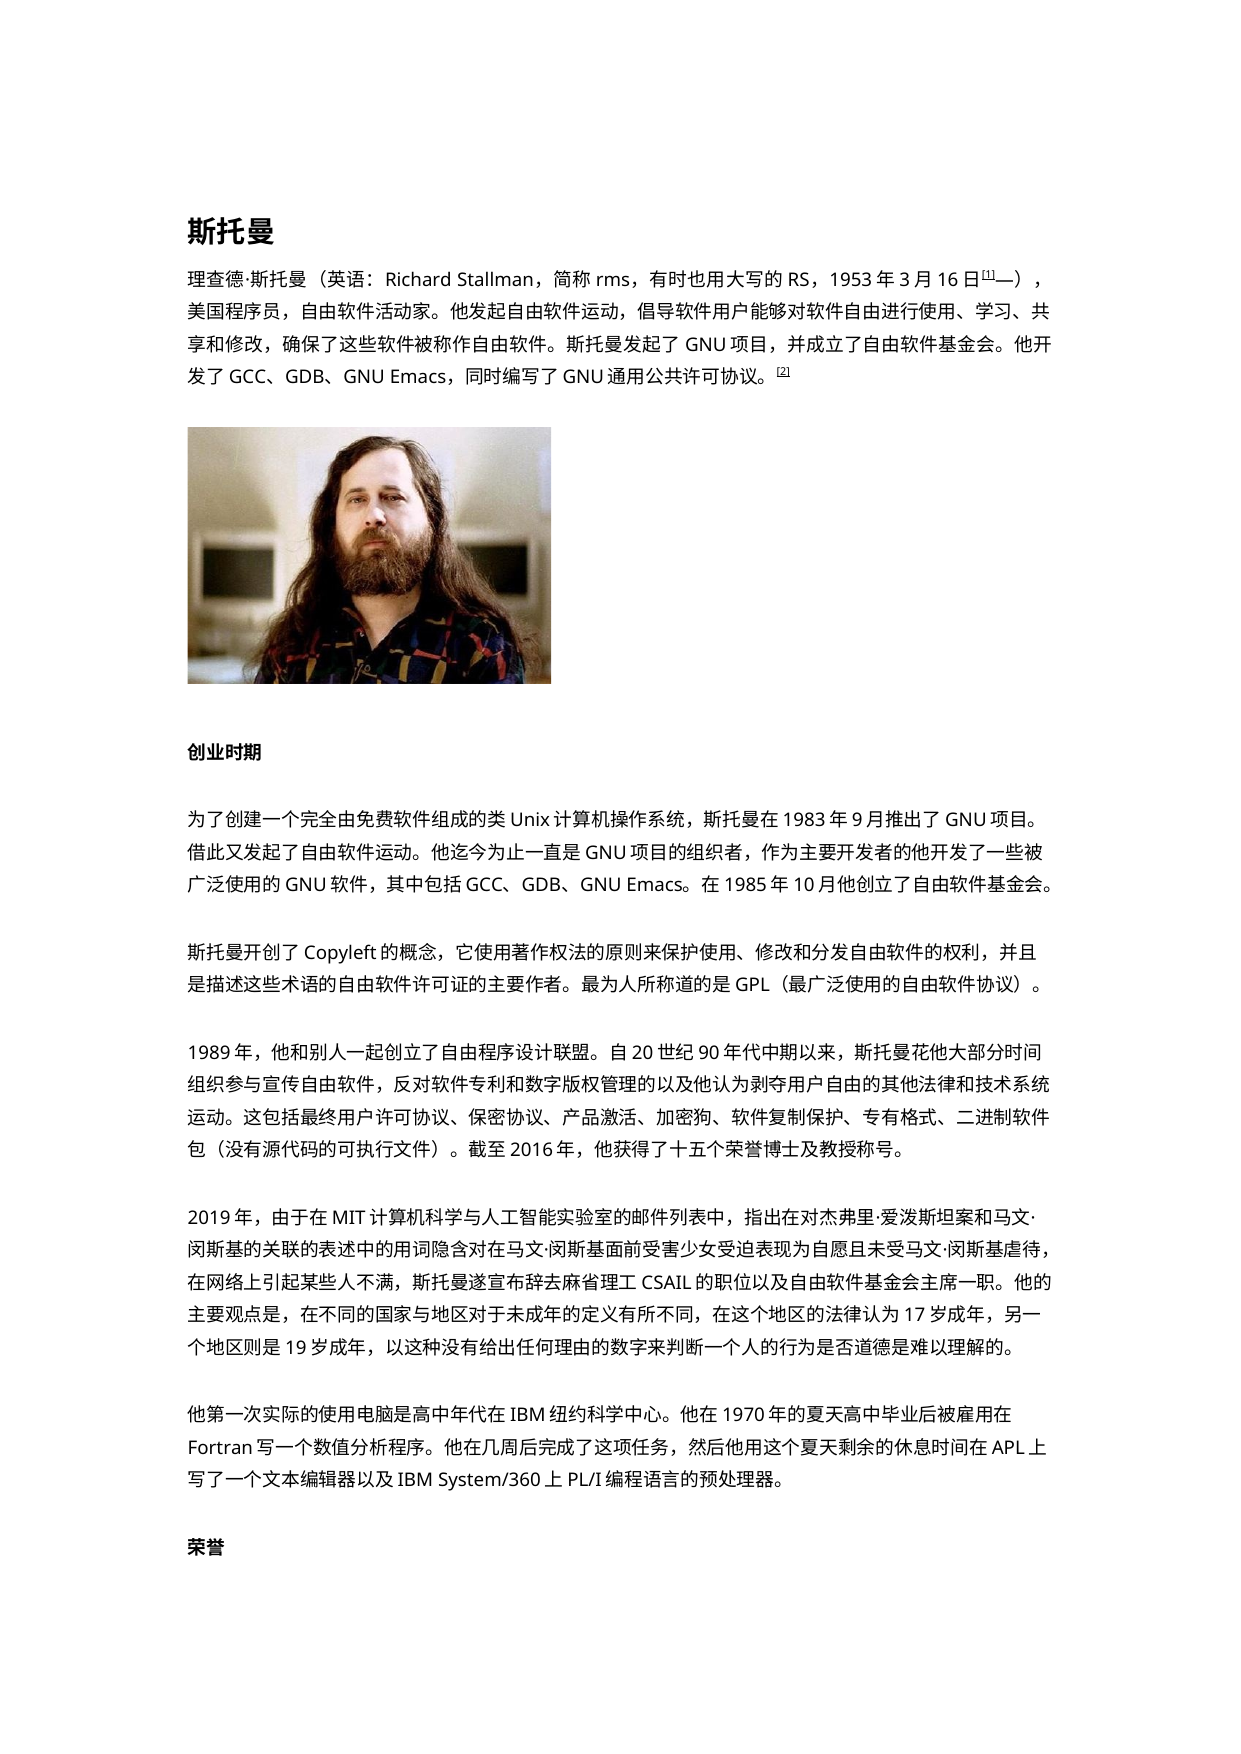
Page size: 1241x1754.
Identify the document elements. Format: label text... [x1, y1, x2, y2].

text 他第一次实际的使用电脑是高中年代在IBM纽约科学中心。他在1970年的夏天高中毕业后被雇用在Fortran写一个数值分析程序。他在几周后完成了这项任务，然后他用这个夏天剩余的休息时间在APL上写了一个文本编辑器以及IBM System/360上PL/I编程语言的预处理器。 [187, 1397, 1053, 1495]
text 荣誉 [187, 1530, 1053, 1562]
text 斯托曼开创了Copyleft的概念，它使用著作权法的原则来保护使用、修改和分发自由软件的权利，并且是描述这些术语的自由软件许可证的主要作者。最为人所称道的是GPL（最广泛使用的自由软件协议）。 [187, 935, 1053, 1000]
text 2019年，由于在MIT计算机科学与人工智能实验室的邮件列表中，指出在对杰弗里·爱泼斯坦案和马文·闵斯基的关联的表述中的用词隐含对在马文·闵斯基面前受害少女受迫表现为自愿且未受马文·闵斯基虐待，在网络上引起某些人不满，斯托曼遂宣布辞去麻省理工CSAIL的职位以及自由软件基金会主席一职。他的主要观点是，在不同的国家与地区对于未成年的定义有所不同，在这个地区的法律认为17岁成年，另一个地区则是19岁成年，以这种没有给出任何理由的数字来判断一个人的行为是否道德是难以理解的。 [187, 1200, 1053, 1362]
text 创业时期 [187, 735, 1053, 767]
text 为了创建一个完全由免费软件组成的类Unix计算机操作系统，斯托曼在1983年9月推出了GNU项目。借此又发起了自由软件运动。他迄今为止一直是GNU项目的组织者，作为主要开发者的他开发了一些被广泛使用的GNU软件，其中包括GCC、GDB、GNU Emacs。在1985年10月他创立了自由软件基金会。 [187, 802, 1053, 900]
picture [187, 427, 552, 684]
text 1989年，他和别人一起创立了自由程序设计联盟。自20世纪90年代中期以来，斯托曼花他大部分时间组织参与宣传自由软件，反对软件专利和数字版权管理的以及他认为剥夺用户自由的其他法律和技术系统运动。这包括最终用户许可协议、保密协议、产品激活、加密狗、软件复制保护、专有格式、二进制软件包（没有源代码的可执行文件）。截至2016年，他获得了十五个荣誉博士及教授称号。 [187, 1035, 1053, 1165]
text 斯托曼 理查德·斯托曼（英语：Richard Stallman，简称rms，有时也用大写的RS，1953年3月16日[1]—），美国程序员，自由软件活动家。他发起自由软件运动，倡导软件用户能够对软件自由进行使用、学习、共享和修改，确保了这些软件被称作自由软件。斯托曼发起了GNU项目，并成立了自由软件基金会。他开发了GCC、GDB、GNU Emacs，同时编写了GNU通用公共许可协议。[2] [187, 197, 1053, 392]
